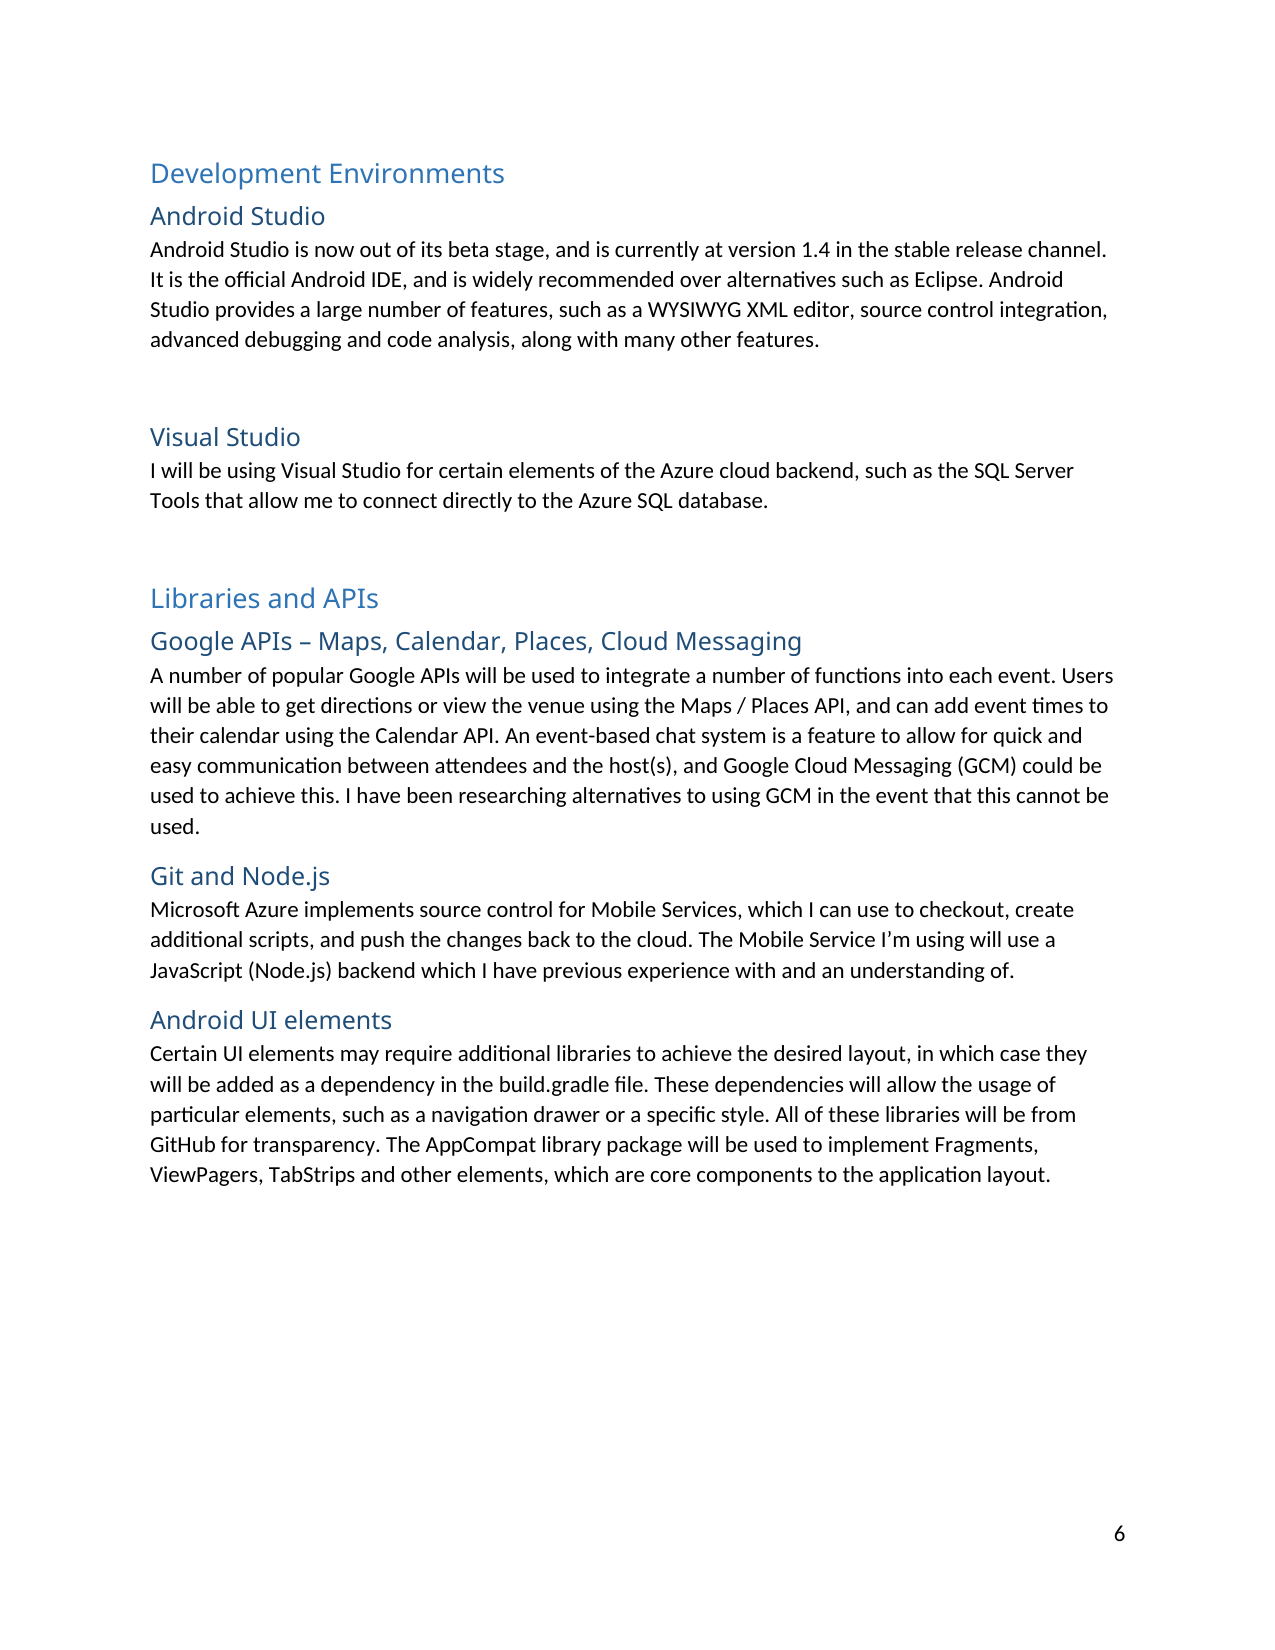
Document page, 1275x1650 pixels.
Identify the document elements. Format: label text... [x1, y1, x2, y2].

text Android Studio is now out of its beta stage, and is currently at version 1.4 in the stable release channel. It is the official Android IDE, and is widely recommended over alternatives such as Eclipse. Android Studio provides a large number of features, such as a WYSIWYG XML editor, source control integration, advanced debugging and code analysis, along with many other features. [150, 235, 1125, 353]
text Certain UI elements may require additional libraries to achieve the desired layout, in which case they will be added as a dependency in the build.gradle file. These dependencies will allow the usage of particular elements, such as a navigation drawer or a specific style. All of these libraries will be from GitHub for transparency. The AppCompat library package will be used to implement Fragments, ViewPagers, TabStrips and other elements, which are core components to the application layout. [150, 1039, 1125, 1188]
subtitle Android UI elements [150, 1003, 1125, 1037]
subtitle Android Studio [150, 198, 1125, 232]
subtitle Libraries and APIs [150, 580, 1125, 617]
subtitle Google APIs – Maps, Calendar, Places, Cloud Messaging [150, 624, 1125, 658]
subtitle Git and Node.js [150, 859, 1125, 893]
subtitle Development Environments [150, 154, 1125, 191]
subtitle Visual Studio [150, 419, 1125, 453]
text I will be using Visual Studio for certain elements of the Azure cloud backend, such as the SQL Server Tools that allow me to connect directly to the Azure SQL database. [150, 456, 1125, 514]
text A number of popular Google APIs will be used to integrate a number of functions into each event. Users will be able to get directions or view the venue using the Maps / Places API, and can add event times to their calendar using the Calendar API. An event-based chat system is a feature to allow for quick and easy communication between attendees and the host(s), and Google Cloud Messaging (GCM) could be used to achieve this. I have been researching alternatives to using GCM in the event that this cannot be used. [150, 661, 1125, 840]
text Microsoft Azure implements source control for Mobile Services, which I can use to checkout, create additional scripts, and push the changes back to the cloud. The Mobile Service I’m using will use a JavaScript (Node.js) backend which I have previous experience with and an understanding of. [150, 895, 1125, 984]
